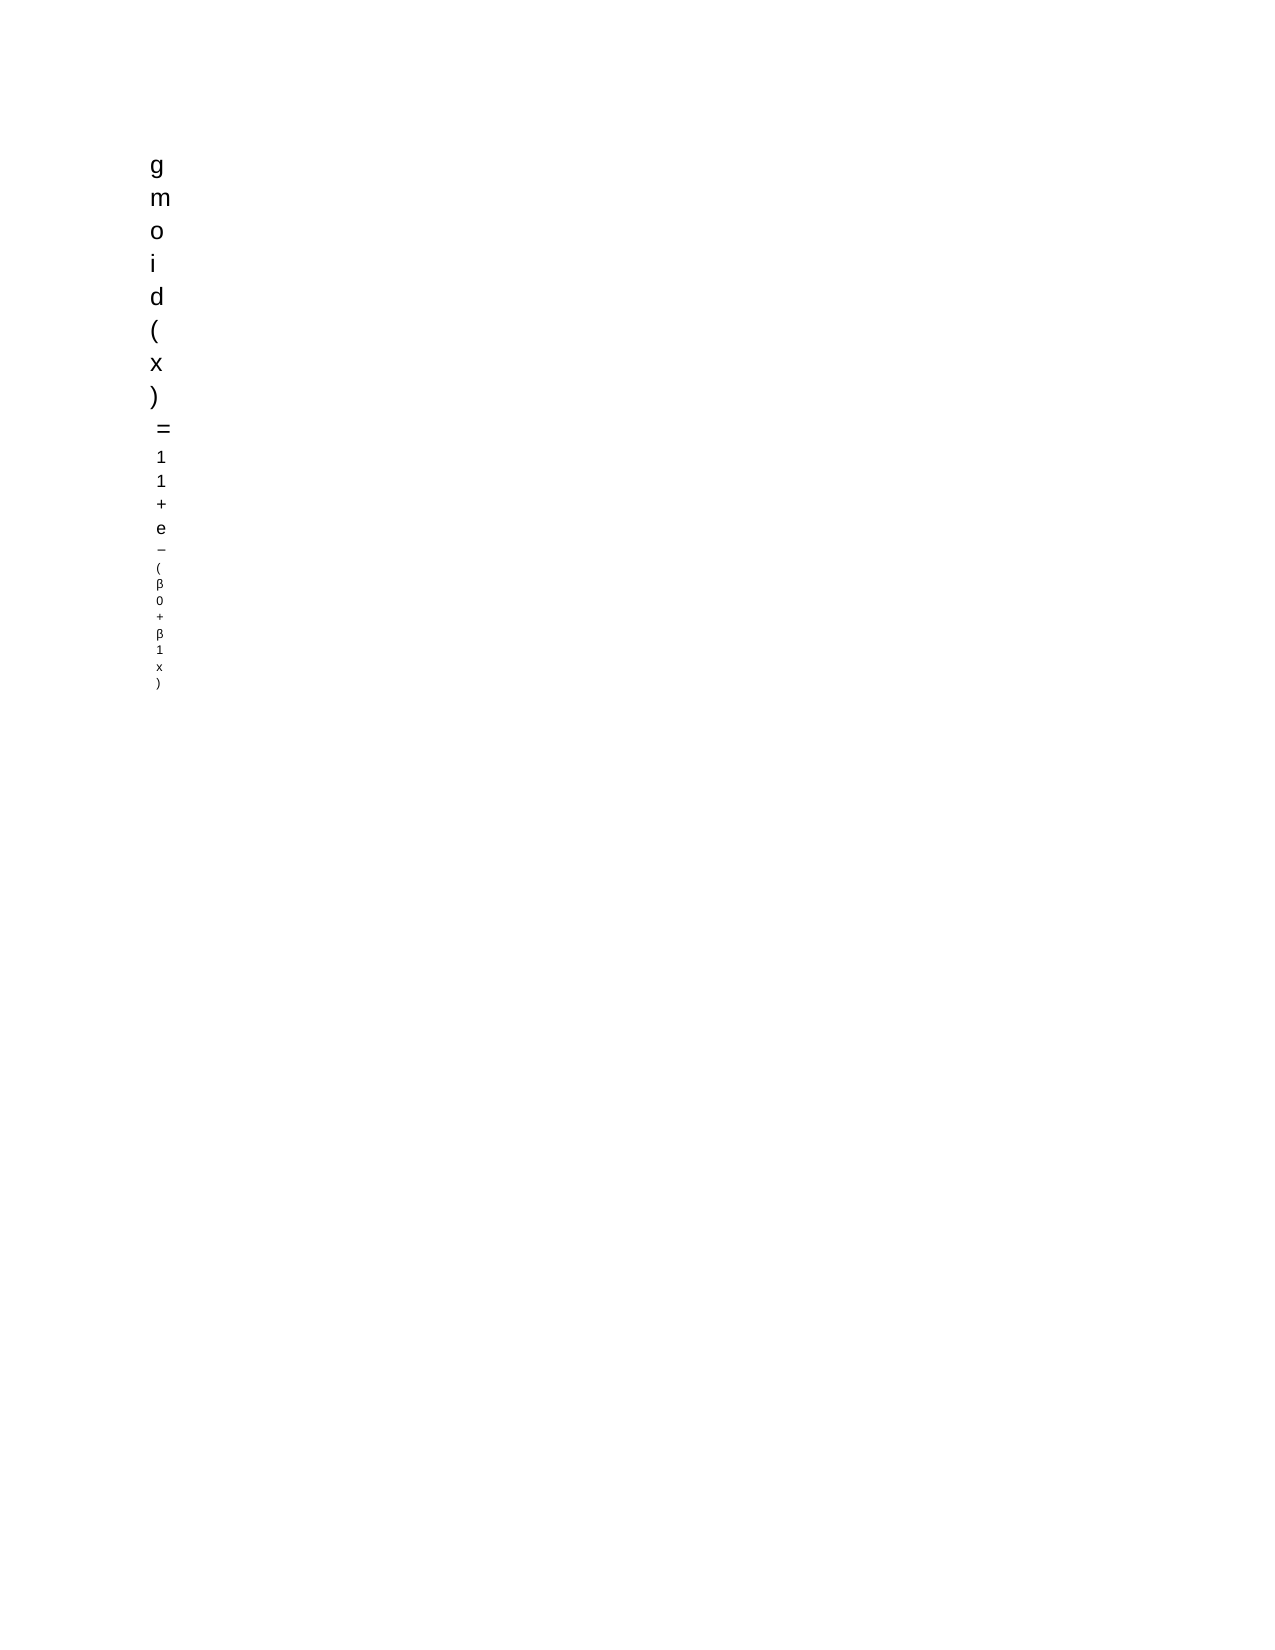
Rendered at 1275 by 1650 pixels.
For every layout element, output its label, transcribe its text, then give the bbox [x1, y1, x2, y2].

text ( [156, 561, 1125, 575]
text m [150, 183, 1125, 212]
text 1 [156, 471, 1125, 491]
text − [156, 541, 1125, 558]
text + [156, 610, 1125, 624]
text e [156, 517, 1125, 538]
text o [150, 216, 1125, 245]
text β [156, 626, 1125, 641]
text ( [150, 315, 1125, 344]
text x [156, 659, 1125, 674]
text i [150, 249, 1125, 278]
text 1 [156, 447, 1125, 468]
text d [150, 282, 1125, 311]
text g [150, 150, 1125, 179]
text x [150, 348, 1125, 377]
text = [156, 414, 1125, 443]
text ) [156, 676, 1125, 690]
text ) [150, 381, 1125, 410]
text 0 [156, 593, 1125, 608]
text + [156, 494, 1125, 514]
text β [156, 577, 1125, 591]
text 1 [156, 643, 1125, 657]
